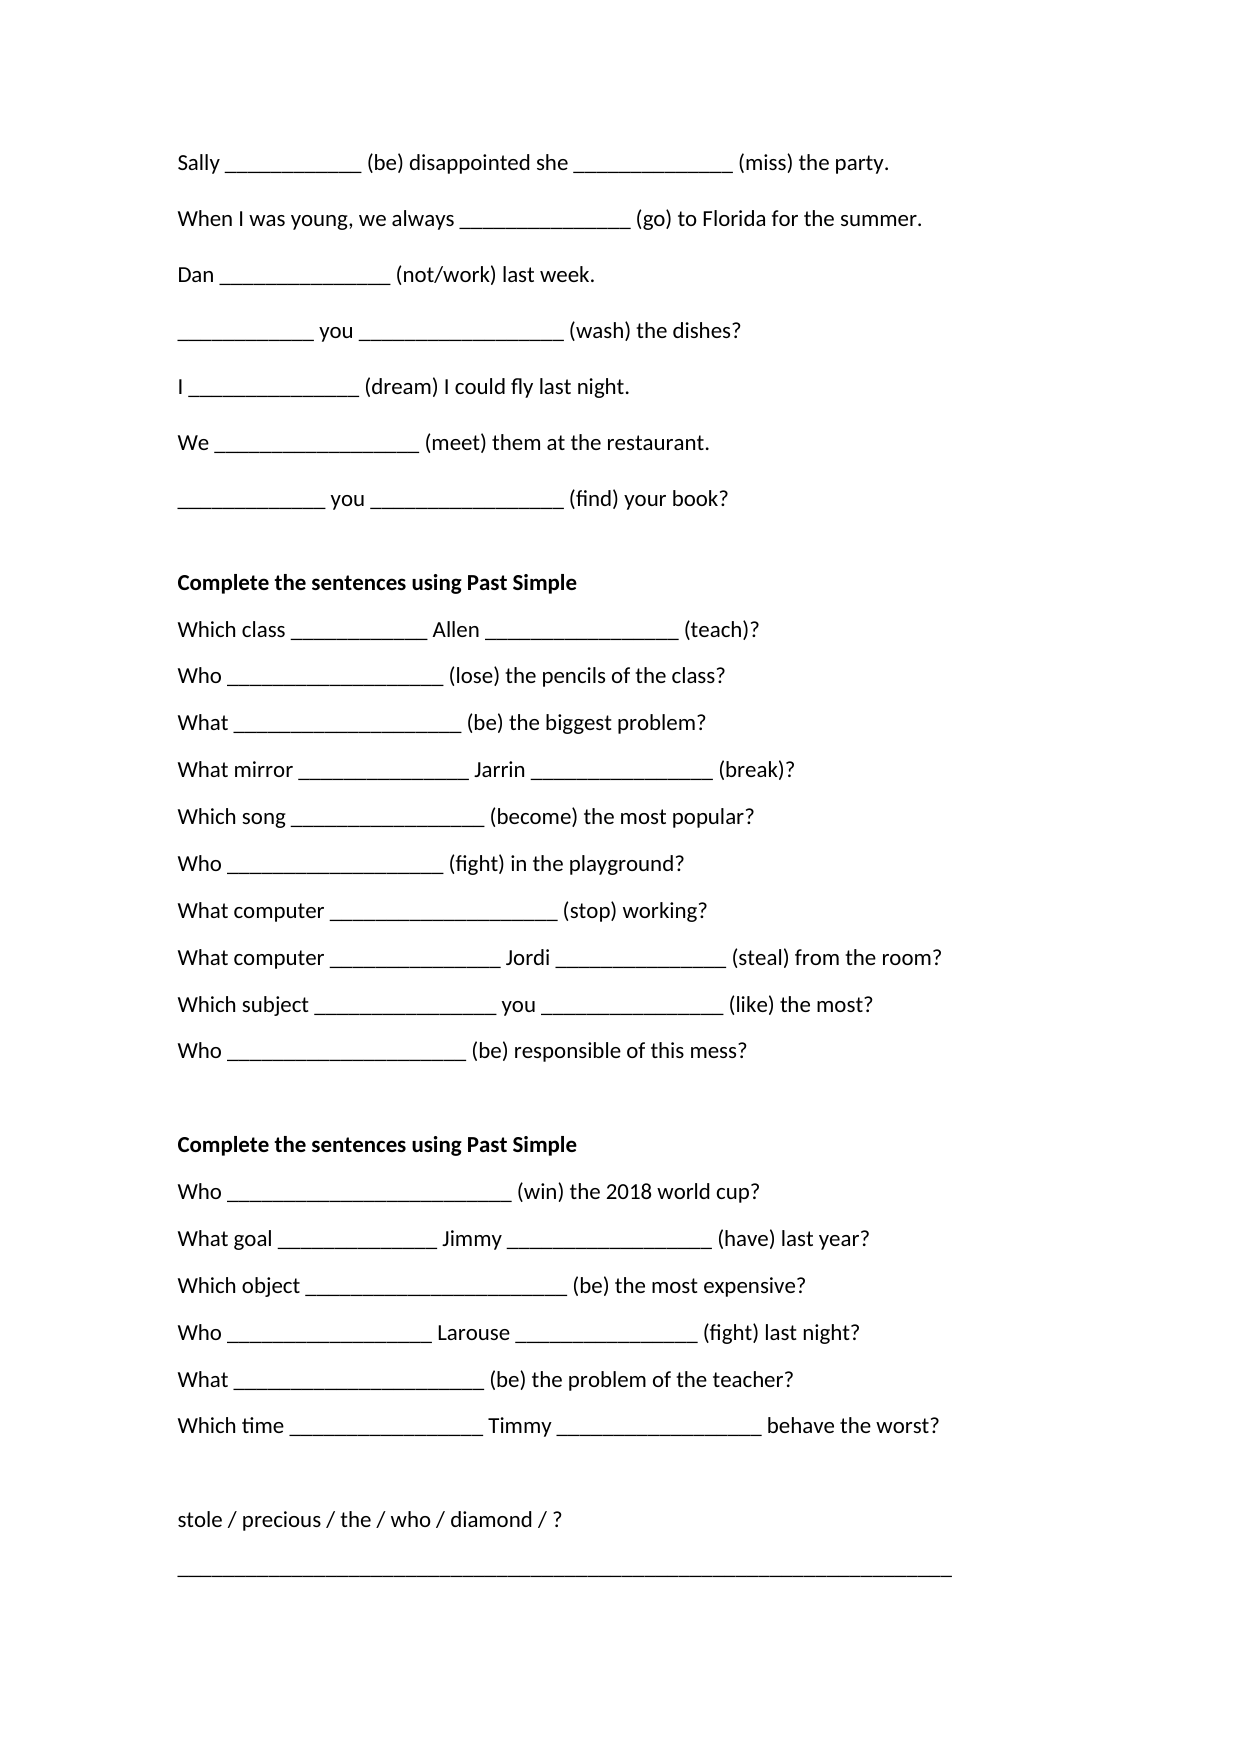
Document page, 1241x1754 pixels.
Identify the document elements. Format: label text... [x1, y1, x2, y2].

text _____________ you _________________ (find) your book? [177, 484, 1063, 512]
text What computer ____________________ (stop) working? [177, 896, 1063, 924]
text ____________________________________________________________________ [177, 1552, 1063, 1580]
text Dan _______________ (not/work) last week. [177, 260, 1063, 288]
text Who __________________ Larouse ________________ (fight) last night? [177, 1318, 1063, 1346]
text Who ___________________ (lose) the pencils of the class? [177, 662, 1063, 690]
text What ______________________ (be) the problem of the teacher? [177, 1365, 1063, 1393]
text Who _________________________ (win) the 2018 world cup? [177, 1177, 1063, 1205]
text Sally ____________ (be) disappointed she ______________ (miss) the party. [177, 148, 1063, 176]
text We __________________ (meet) them at the restaurant. [177, 428, 1063, 456]
text Which time _________________ Timmy __________________ behave the worst? [177, 1412, 1063, 1440]
text Which object _______________________ (be) the most expensive? [177, 1271, 1063, 1299]
text What computer _______________ Jordi _______________ (steal) from the room? [177, 943, 1063, 971]
text Who ___________________ (fight) in the playground? [177, 849, 1063, 877]
text Which subject ________________ you ________________ (like) the most? [177, 990, 1063, 1018]
text Complete the sentences using Past Simple [177, 1130, 1063, 1158]
text Which song _________________ (become) the most popular? [177, 802, 1063, 830]
text What goal ______________ Jimmy __________________ (have) last year? [177, 1224, 1063, 1252]
text What ____________________ (be) the biggest problem? [177, 708, 1063, 737]
text What mirror _______________ Jarrin ________________ (break)? [177, 755, 1063, 783]
text Complete the sentences using Past Simple [177, 568, 1063, 596]
text I _______________ (dream) I could fly last night. [177, 372, 1063, 400]
text When I was young, we always _______________ (go) to Florida for the summer. [177, 204, 1063, 232]
text stole / precious / the / who / diamond / ? [177, 1505, 1063, 1533]
text Who _____________________ (be) responsible of this mess? [177, 1037, 1063, 1065]
text Which class ____________ Allen _________________ (teach)? [177, 615, 1063, 643]
text ____________ you __________________ (wash) the dishes? [177, 316, 1063, 344]
